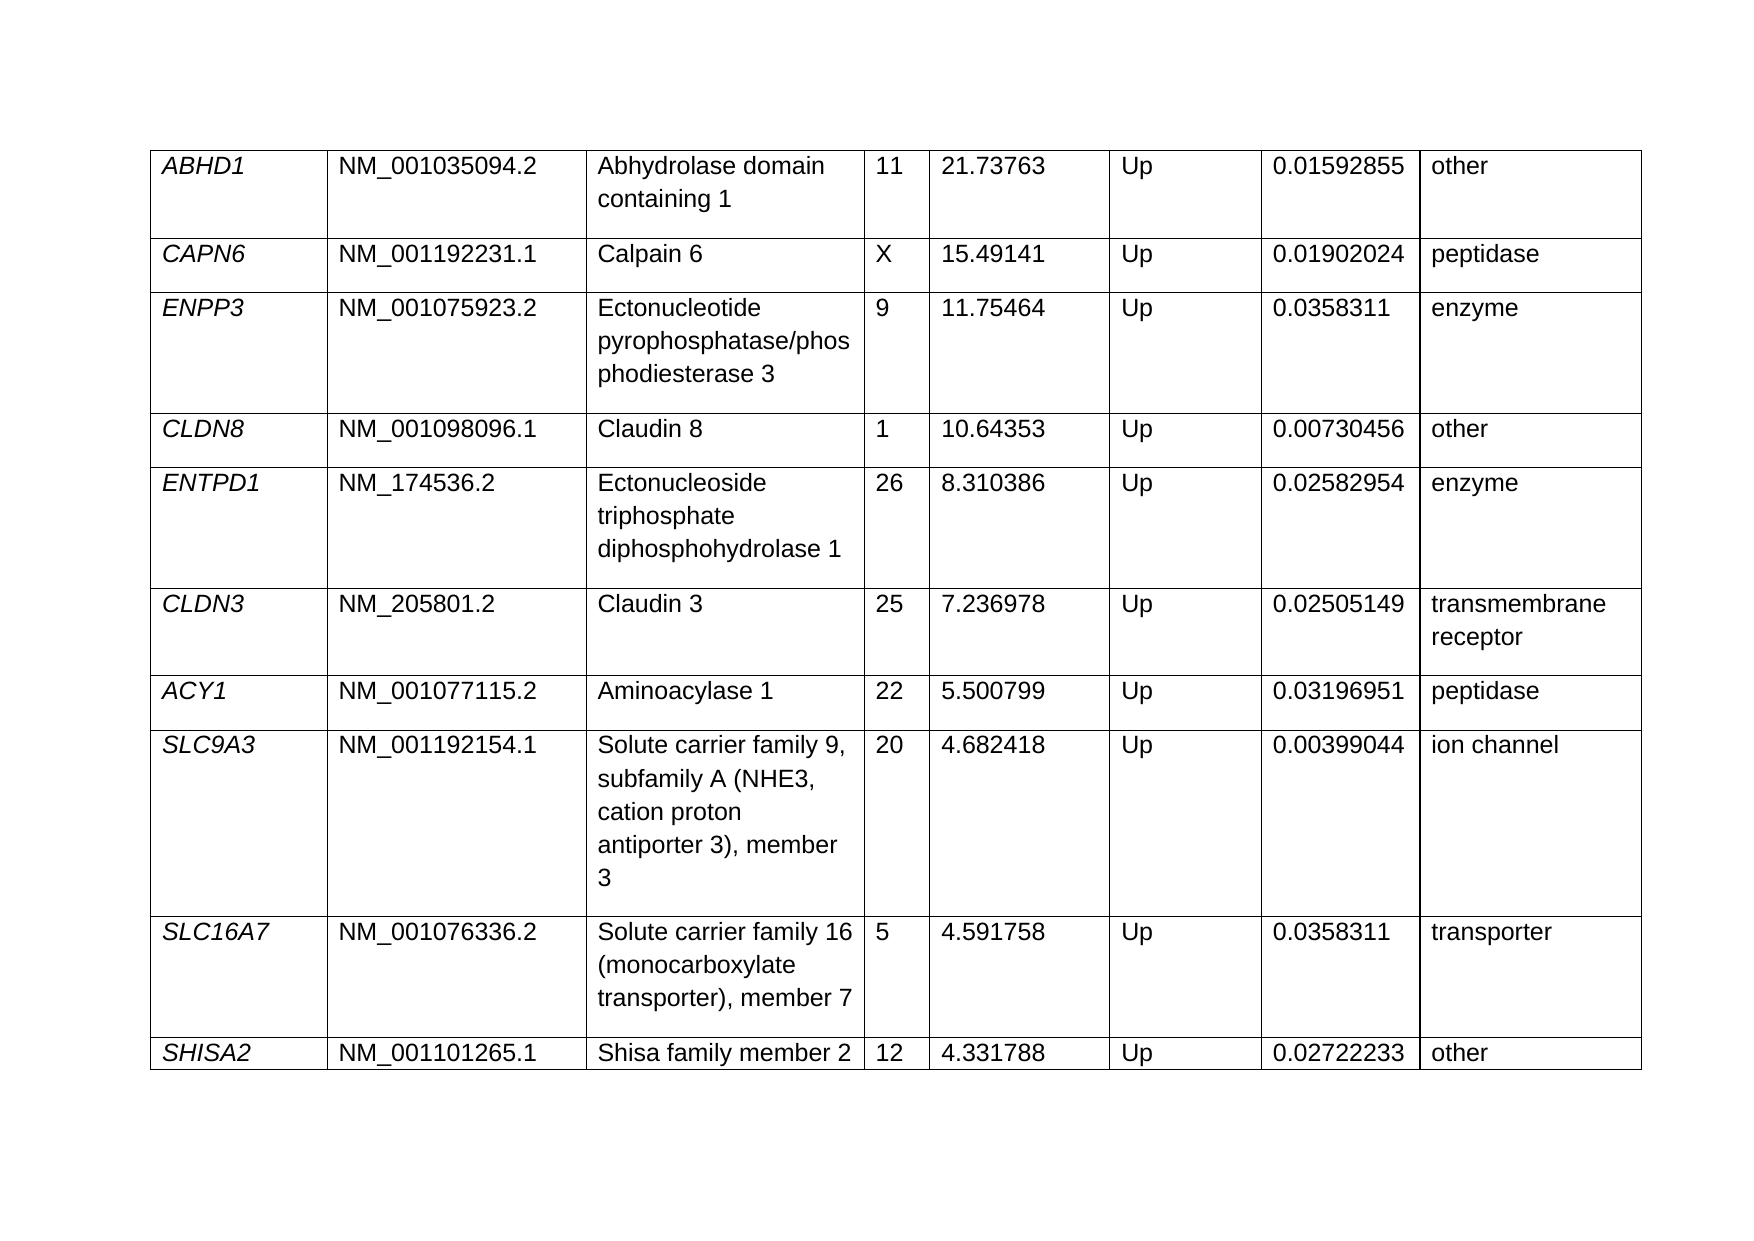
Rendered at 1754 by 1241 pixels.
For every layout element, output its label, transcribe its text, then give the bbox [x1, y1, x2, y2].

table_cell ABHD1 [151, 151, 327, 237]
table_cell 20 [865, 731, 929, 916]
table_cell 0.03196951 [1262, 676, 1419, 729]
table_cell peptidase [1421, 676, 1641, 729]
table_cell 0.02722233 [1262, 1038, 1419, 1069]
table_cell NM_001077115.2 [328, 676, 586, 729]
table_cell NM_001192154.1 [328, 731, 586, 916]
table_cell 4.331788 [930, 1038, 1109, 1069]
table_cell other [1421, 414, 1641, 467]
table_cell NM_001076336.2 [328, 917, 586, 1037]
table_cell 11 [865, 151, 929, 237]
table_cell Aminoacylase 1 [587, 676, 864, 729]
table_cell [587, 1038, 864, 1069]
table_cell SHISA2 [151, 1038, 327, 1069]
table_cell Up [1110, 676, 1261, 729]
table_cell 12 [865, 1038, 929, 1069]
table_cell 0.02505149 [1262, 589, 1419, 675]
table_cell ACY1 [151, 676, 327, 729]
table_cell Up [1110, 917, 1261, 1037]
table_cell NM_001192231.1 [328, 239, 586, 292]
table_cell other [1421, 1038, 1641, 1069]
table_cell 0.01592855 [1262, 151, 1419, 237]
table_cell 0.01902024 [1262, 239, 1419, 292]
table_cell SLC16A7 [151, 917, 327, 1037]
table_cell 5 [865, 917, 929, 1037]
table_cell 15.49141 [930, 239, 1109, 292]
table_cell Solute carrier family 9, subfamily A (NHE3, cation proton antiporter 3), member 3 [587, 731, 864, 916]
table_cell Up [1110, 731, 1261, 916]
table_cell Up [1110, 239, 1261, 292]
table_cell Ectonucleotide pyrophosphatase/phosphodiesterase 3 [587, 293, 864, 412]
table_cell CLDN3 [151, 589, 327, 675]
table_cell Claudin 3 [587, 589, 864, 675]
table_cell 0.0358311 [1262, 917, 1419, 1037]
table_cell 1 [865, 414, 929, 467]
table_cell Claudin 8 [587, 414, 864, 467]
table_cell NM_001035094.2 [328, 151, 586, 237]
table_cell enzyme [1421, 468, 1641, 587]
table_cell peptidase [1421, 239, 1641, 292]
table_cell 7.236978 [930, 589, 1109, 675]
table_cell 0.00399044 [1262, 731, 1419, 916]
table_cell 0.02582954 [1262, 468, 1419, 587]
table_cell Up [1110, 414, 1261, 467]
table_cell NM_001098096.1 [328, 414, 586, 467]
table_cell 9 [865, 293, 929, 412]
table_cell Up [1110, 468, 1261, 587]
table_cell ENTPD1 [151, 468, 327, 587]
table_cell 0.0358311 [1262, 293, 1419, 412]
table_cell NM_001075923.2 [328, 293, 586, 412]
table_cell Up [1110, 293, 1261, 412]
table_cell 25 [865, 589, 929, 675]
table_cell ENPP3 [151, 293, 327, 412]
table_cell 0.00730456 [1262, 414, 1419, 467]
table_cell 22 [865, 676, 929, 729]
table_cell 4.591758 [930, 917, 1109, 1037]
table_cell X [865, 239, 929, 292]
table_cell 4.682418 [930, 731, 1109, 916]
table_cell ion channel [1421, 731, 1641, 916]
table_cell 11.75464 [930, 293, 1109, 412]
table_cell 5.500799 [930, 676, 1109, 729]
table_cell 26 [865, 468, 929, 587]
table_cell Abhydrolase domain containing 1 [587, 151, 864, 237]
table_cell transporter [1421, 917, 1641, 1037]
table_cell NM_205801.2 [328, 589, 586, 675]
table_cell other [1421, 151, 1641, 237]
table_cell Up [1110, 1038, 1261, 1069]
table_cell NM_001101265.1 [328, 1038, 586, 1069]
table_cell CLDN8 [151, 414, 327, 467]
table_cell NM_174536.2 [328, 468, 586, 587]
table_cell Up [1110, 589, 1261, 675]
table_cell Ectonucleoside triphosphate diphosphohydrolase 1 [587, 468, 864, 587]
table_cell SLC9A3 [151, 731, 327, 916]
table_cell Calpain 6 [587, 239, 864, 292]
table_cell transmembrane receptor [1421, 589, 1641, 675]
table_cell 8.310386 [930, 468, 1109, 587]
table_cell Up [1110, 151, 1261, 237]
table_cell Solute carrier family 16 (monocarboxylate transporter), member 7 [587, 917, 864, 1037]
table_cell CAPN6 [151, 239, 327, 292]
table_cell 10.64353 [930, 414, 1109, 467]
table_cell enzyme [1421, 293, 1641, 412]
table_cell 21.73763 [930, 151, 1109, 237]
